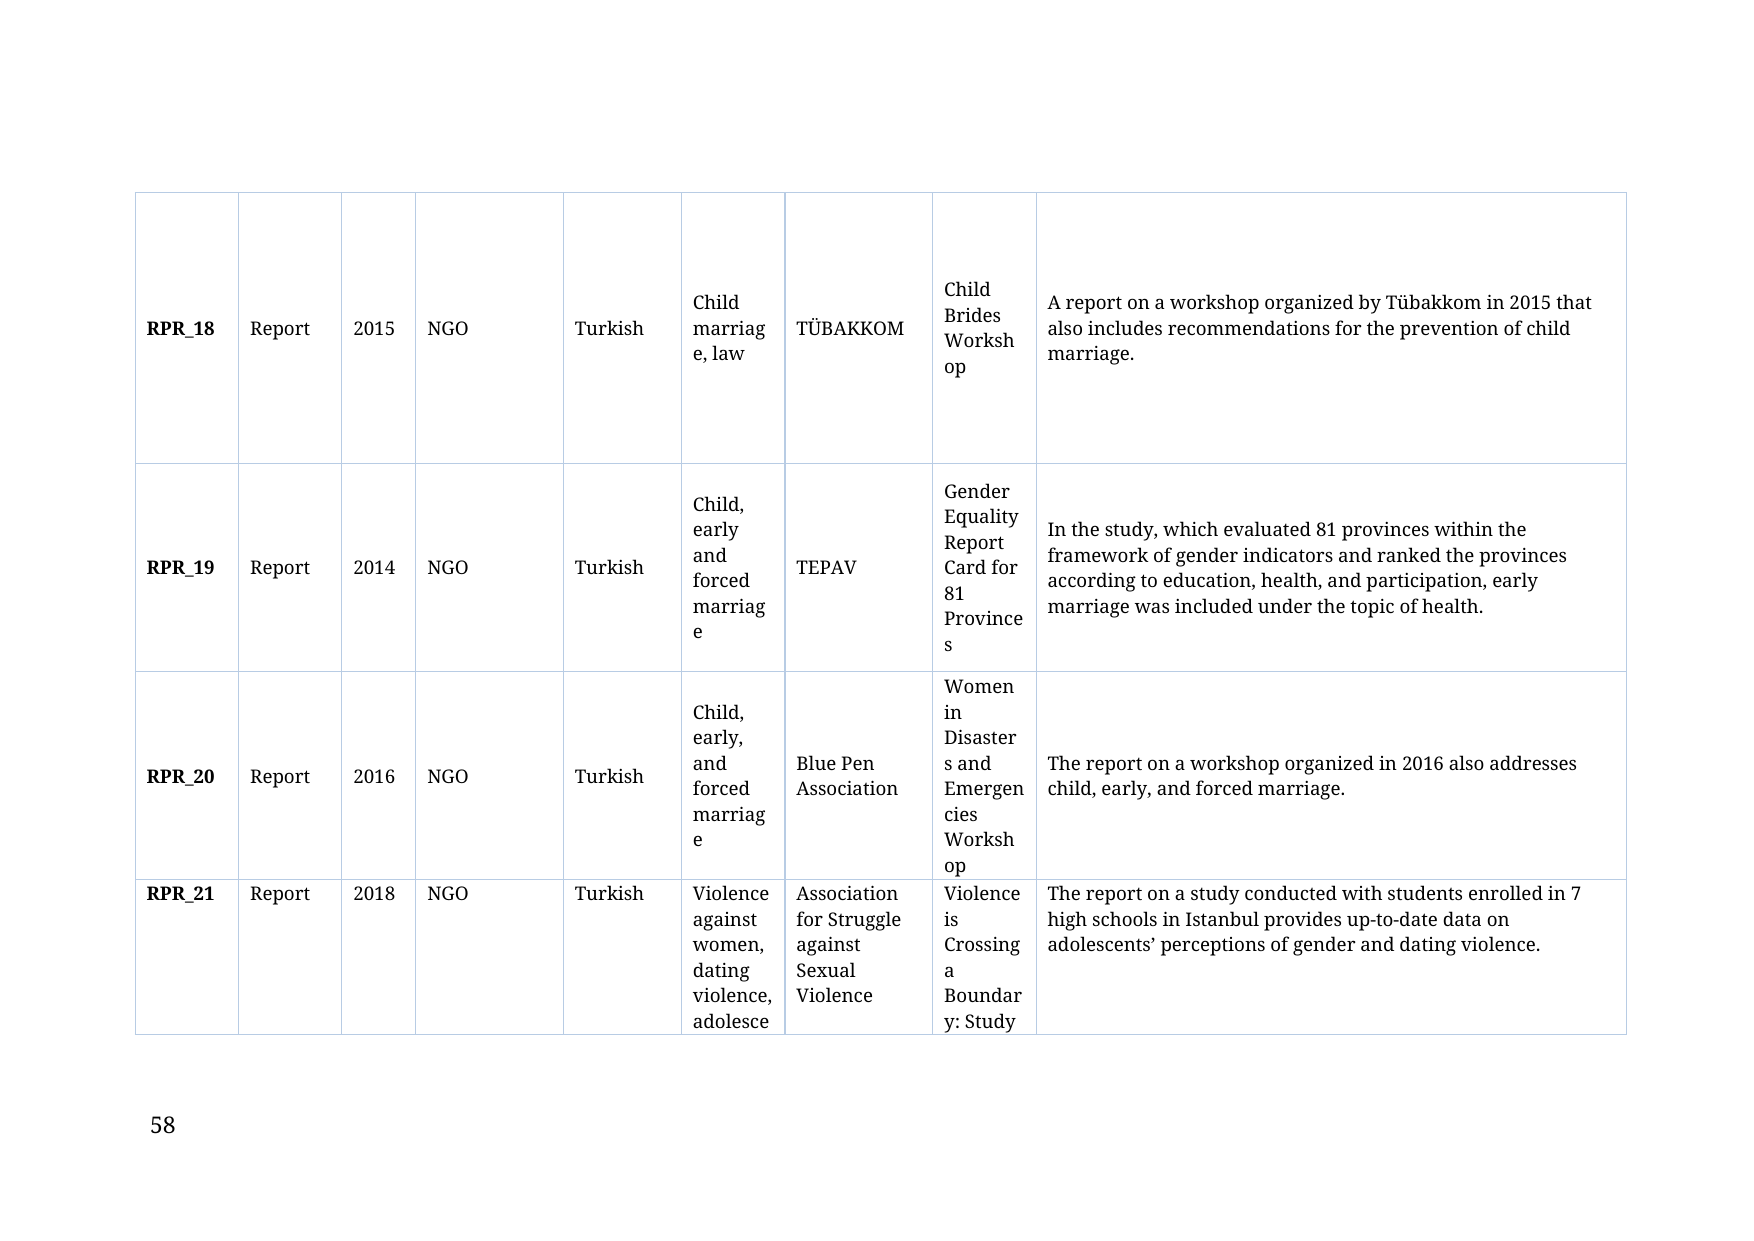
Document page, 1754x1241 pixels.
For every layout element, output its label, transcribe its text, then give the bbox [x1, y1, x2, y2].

table_cell 2016 [342, 672, 415, 879]
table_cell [786, 880, 932, 1033]
table_cell NGO [416, 672, 563, 879]
table_cell Turkish [564, 672, 681, 879]
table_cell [933, 880, 1036, 1033]
table_cell Turkish [564, 880, 681, 1033]
table_cell 2015 [342, 193, 415, 463]
table_cell RPR_21 [136, 880, 238, 1033]
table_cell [682, 880, 784, 1033]
table_cell Child, early, and forced marriage [682, 672, 784, 879]
table_cell 2018 [342, 880, 415, 1033]
table_cell Report [239, 672, 341, 879]
table_cell NGO [416, 880, 563, 1033]
table_cell Report [239, 193, 341, 463]
table_cell NGO [416, 464, 563, 671]
table_cell TEPAV [786, 464, 932, 671]
table_cell 2014 [342, 464, 415, 671]
table_cell RPR_20 [136, 672, 238, 879]
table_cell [1037, 880, 1626, 1033]
table_cell Child Brides Workshop [933, 193, 1036, 463]
table_cell Turkish [564, 193, 681, 463]
table_cell The report on a workshop organized in 2016 also addresses child, early, and forced marriage. [1037, 672, 1626, 879]
table_cell RPR_18 [136, 193, 238, 463]
table_cell RPR_19 [136, 464, 238, 671]
table_cell In the study, which evaluated 81 provinces within the framework of gender indicators and ranked the provinces according to education, health, and participation, early marriage was included under the topic of health. [1037, 464, 1626, 671]
table_cell Turkish [564, 464, 681, 671]
table_cell Women in Disasters and Emergencies Workshop [933, 672, 1036, 879]
table_cell TÜBAKKOM [786, 193, 932, 463]
table_cell Report [239, 880, 341, 1033]
table_cell Child marriage, law [682, 193, 784, 463]
table_cell Child, early and forced marriage [682, 464, 784, 671]
table_cell Blue Pen Association [786, 672, 932, 879]
table_cell A report on a workshop organized by Tübakkom in 2015 that also includes recommendations for the prevention of child marriage. [1037, 193, 1626, 463]
table_cell Gender Equality Report Card for 81 Provinces [933, 464, 1036, 671]
table_cell Report [239, 464, 341, 671]
table_cell NGO [416, 193, 563, 463]
